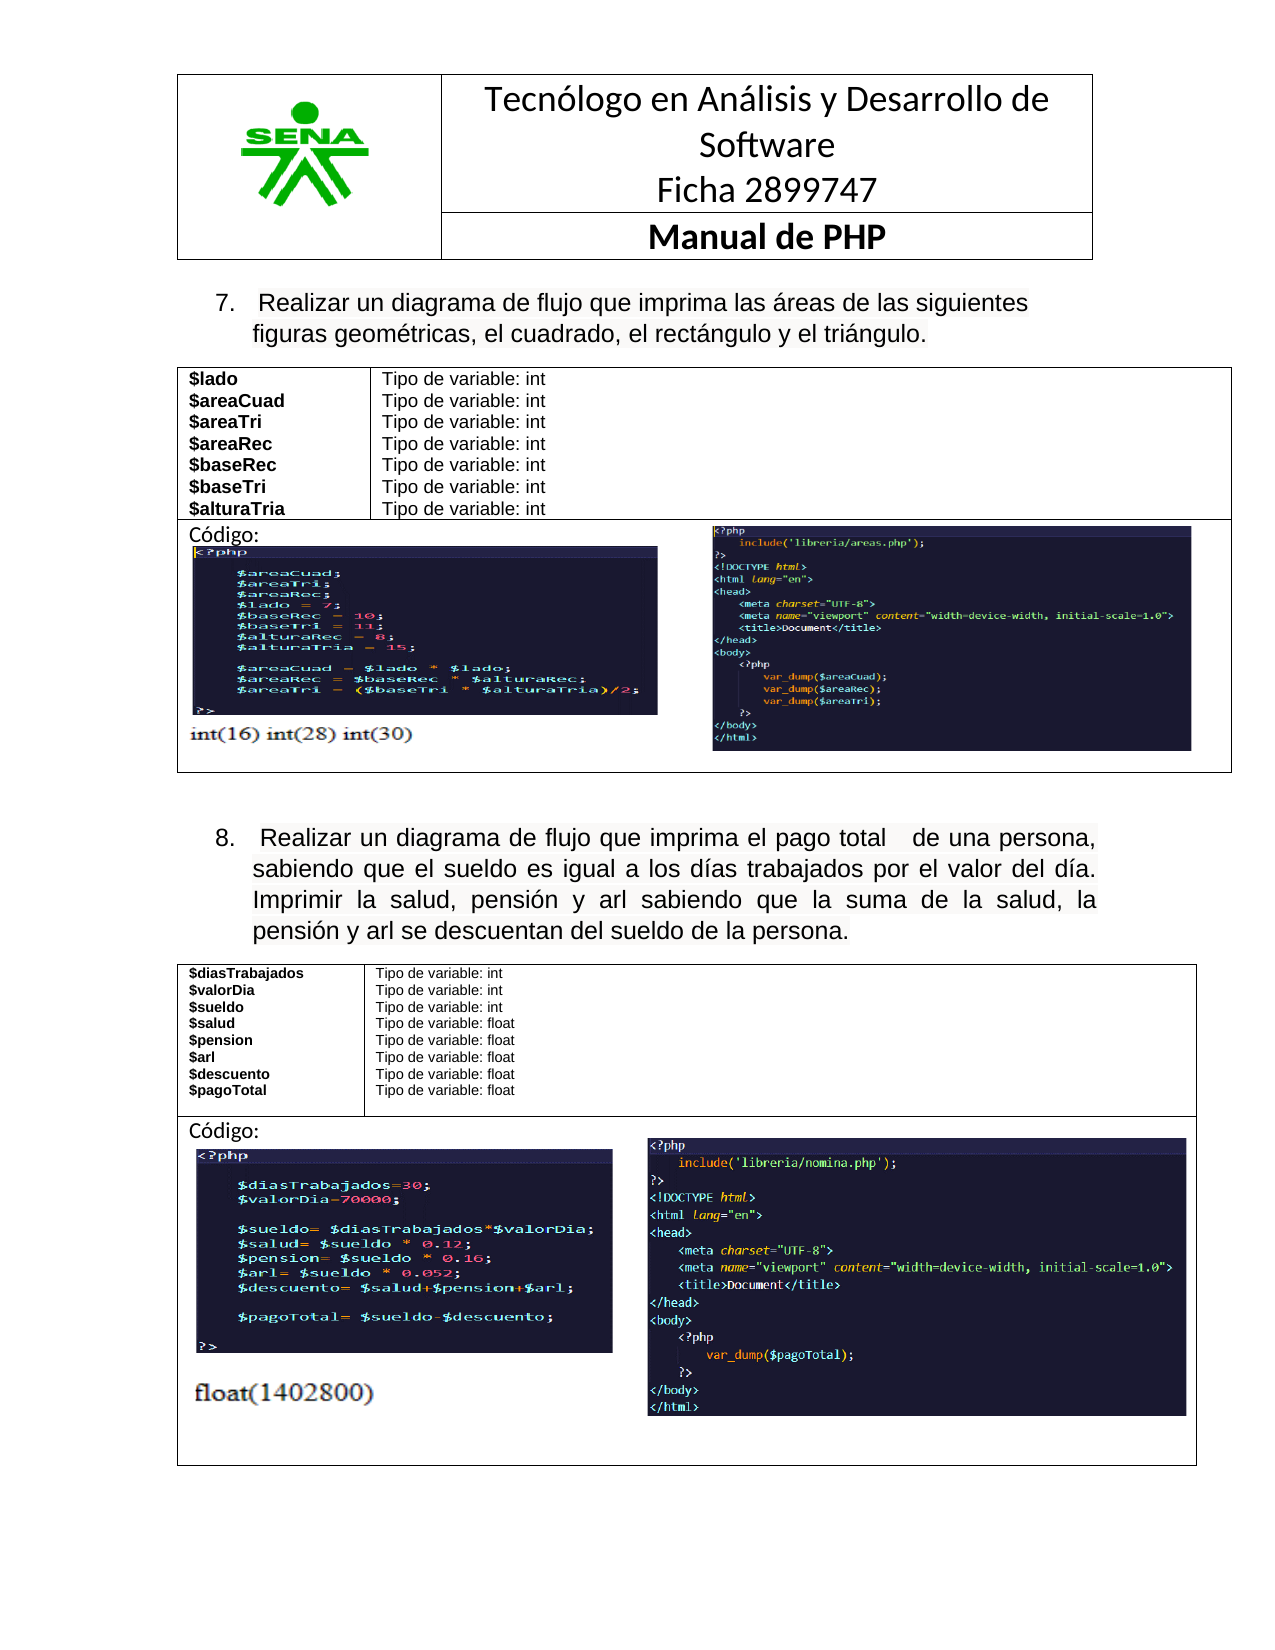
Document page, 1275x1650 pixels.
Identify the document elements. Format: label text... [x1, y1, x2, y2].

picture [223, 92, 383, 220]
table_header $lado $areaCuad $areaTri $areaRec $baseRec $baseTri $alturaTria [178, 368, 370, 519]
table_header Tipo de variable: int Tipo de variable: int Tipo de variable: int Tipo de variable: float Tipo de variable: float Tipo de variable: float Tipo de variable: float Tipo de variable: float [365, 965, 1196, 1116]
table_cell Código: [178, 520, 1231, 772]
table_header $diasTrabajados $valorDia $sueldo $salud $pension $arl $descuento $pagoTotal [178, 965, 364, 1116]
table_header Tipo de variable: int Tipo de variable: int Tipo de variable: int Tipo de variable: int Tipo de variable: int Tipo de variable: int Tipo de variable: int [371, 368, 1231, 519]
list Realizar un diagrama de flujo que imprima el pago total de una persona, sabiendo que el sueldo es igual a los días trabajados por el valor del día. Imprimir la salud, pensión y arl sabiendo que la suma de la salud, la pensión y arl se descuentan del sueldo de la persona. [215, 823, 1098, 945]
list Realizar un diagrama de flujo que imprima las áreas de las siguientes figuras geométricas, el cuadrado, el rectángulo y el triángulo. [215, 288, 1098, 348]
table_cell Código: [178, 1117, 1196, 1465]
